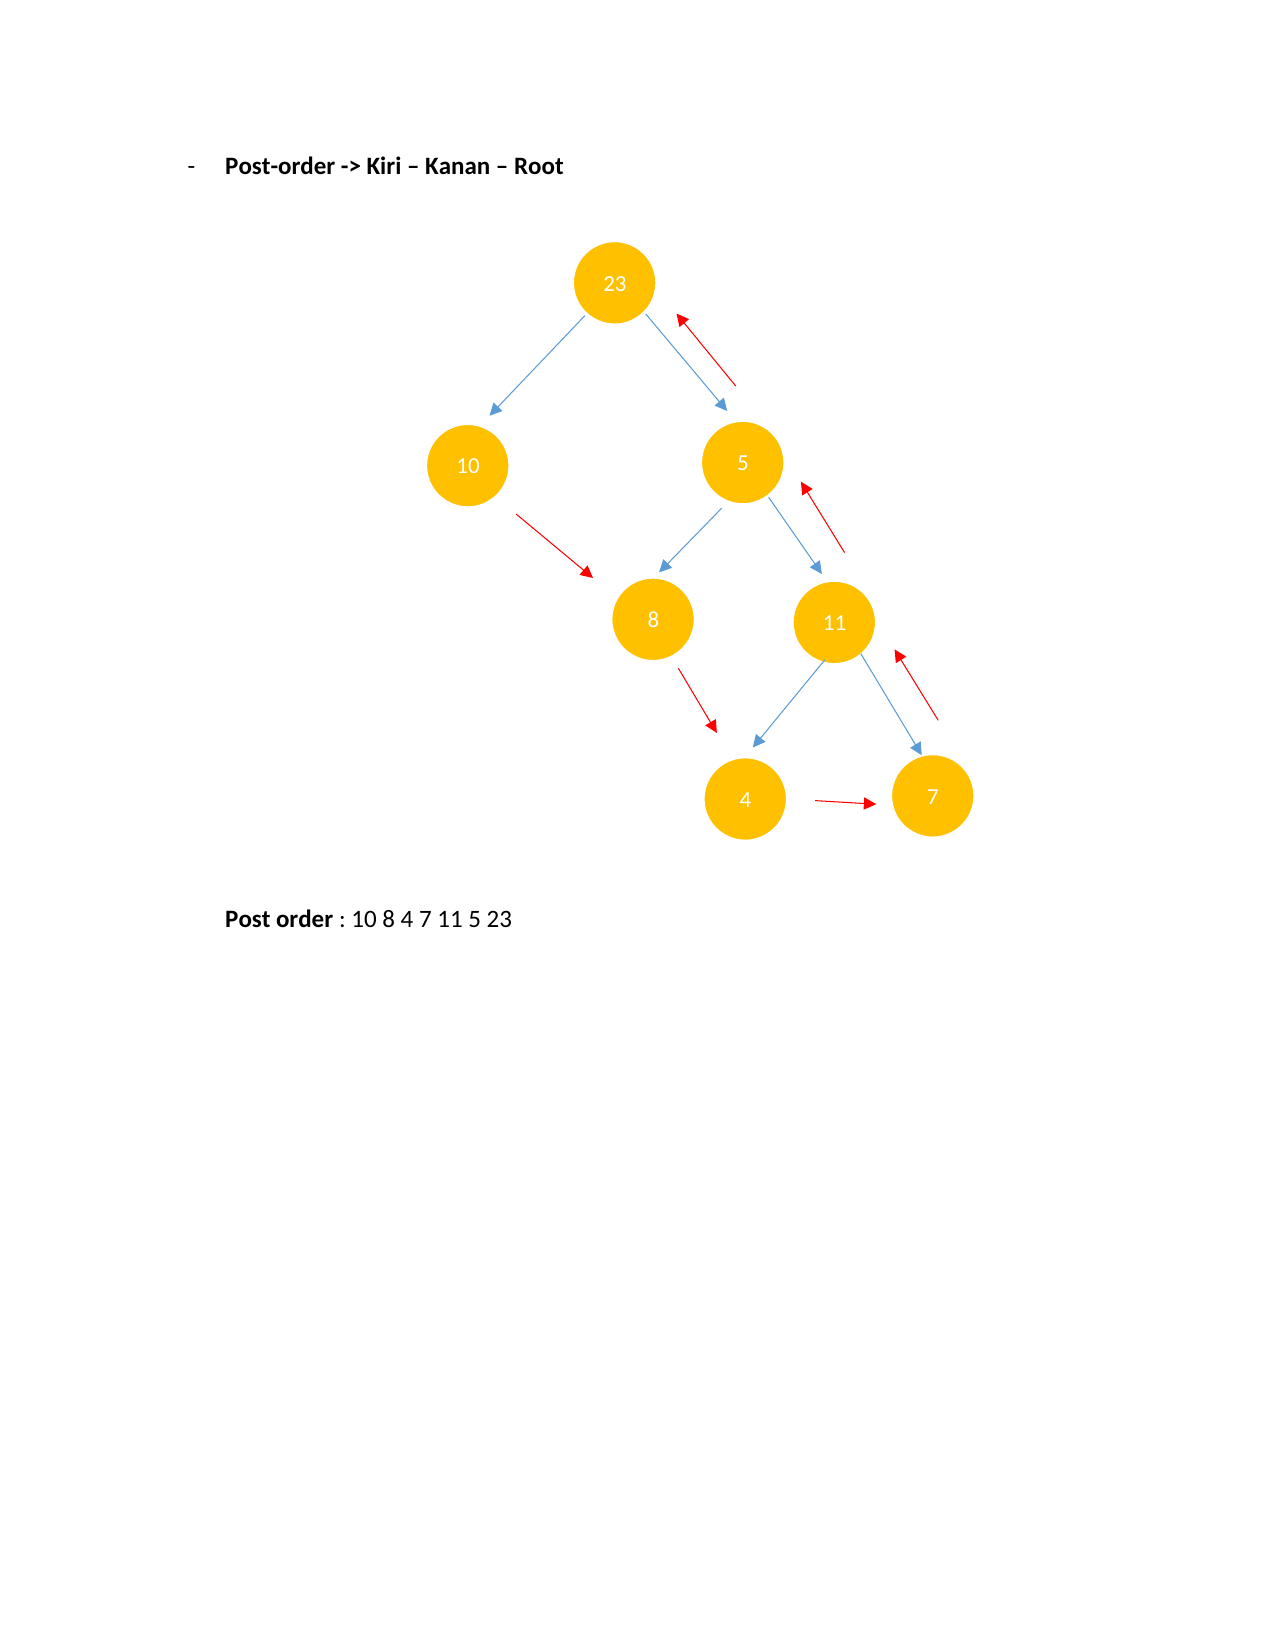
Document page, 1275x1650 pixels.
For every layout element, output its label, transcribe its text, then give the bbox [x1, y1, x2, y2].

text Post order : 10 8 4 7 11 5 23 [150, 903, 1125, 933]
list Post-order -> Kiri – Kanan – Root [187, 150, 1125, 181]
